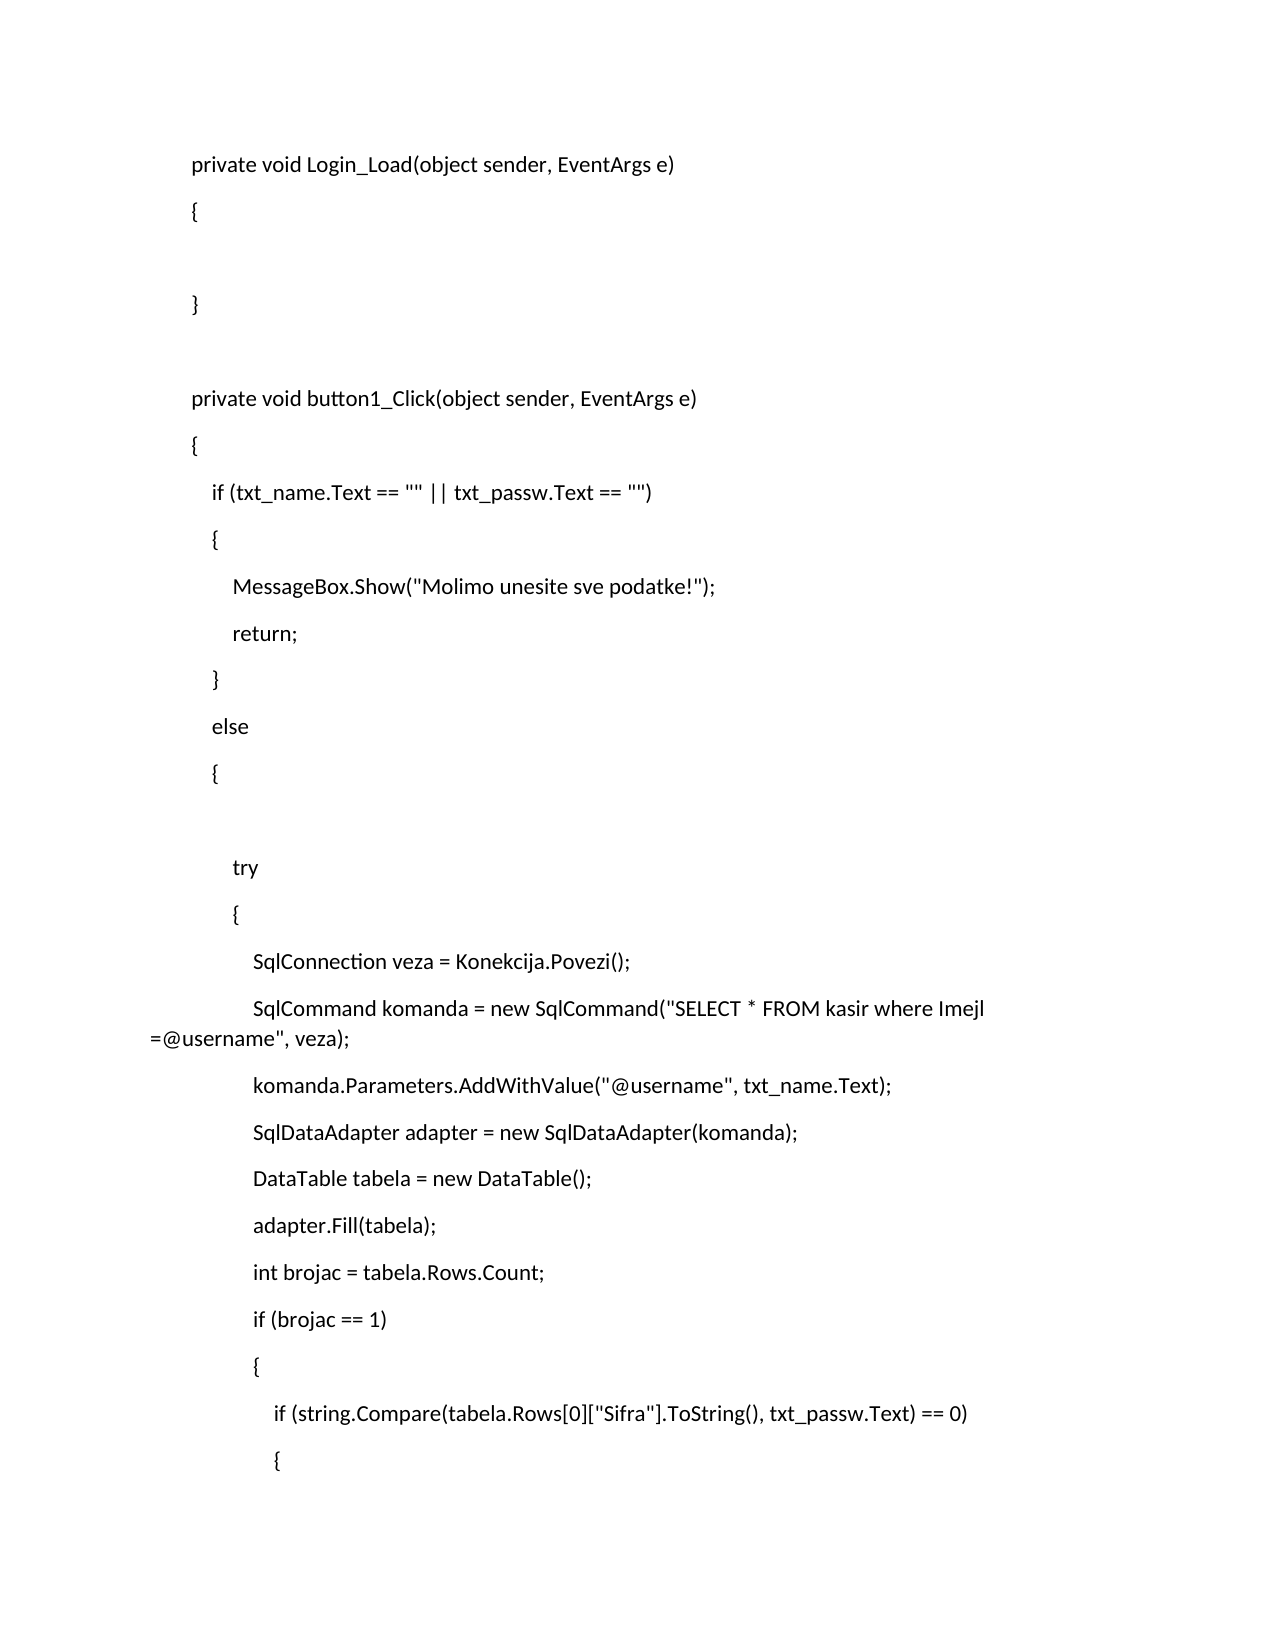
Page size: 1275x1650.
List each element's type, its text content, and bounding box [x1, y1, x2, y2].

text DataTable tabela = new DataTable(); [150, 1164, 1125, 1193]
text return; [150, 619, 1125, 647]
text SqlConnection veza = Konekcija.Povezi(); [150, 947, 1125, 975]
text adapter.Fill(tabela); [150, 1211, 1125, 1239]
text komanda.Parameters.AddWithValue("@username", txt_name.Text); [150, 1071, 1125, 1099]
text try [150, 853, 1125, 881]
text { [150, 759, 1125, 787]
text { [150, 1352, 1125, 1380]
text if (brojac == 1) [150, 1305, 1125, 1333]
text MessageBox.Show("Molimo unesite sve podatke!"); [150, 572, 1125, 600]
text { [150, 431, 1125, 459]
text if (string.Compare(tabela.Rows[0]["Sifra"].ToString(), txt_passw.Text) == 0) [150, 1399, 1125, 1427]
text { [150, 525, 1125, 553]
text } [150, 666, 1125, 694]
text else [150, 712, 1125, 741]
text SqlDataAdapter adapter = new SqlDataAdapter(komanda); [150, 1118, 1125, 1146]
text { [150, 197, 1125, 225]
text private void button1_Click(object sender, EventArgs e) [150, 384, 1125, 412]
text if (txt_name.Text == "" || txt_passw.Text == "") [150, 478, 1125, 506]
text int brojac = tabela.Rows.Count; [150, 1258, 1125, 1286]
text } [150, 291, 1125, 319]
text { [150, 1446, 1125, 1474]
text SqlCommand komanda = new SqlCommand("SELECT * FROM kasir where Imejl =@username", veza); [150, 994, 1125, 1052]
text private void Login_Load(object sender, EventArgs e) [150, 150, 1125, 178]
text { [150, 900, 1125, 928]
